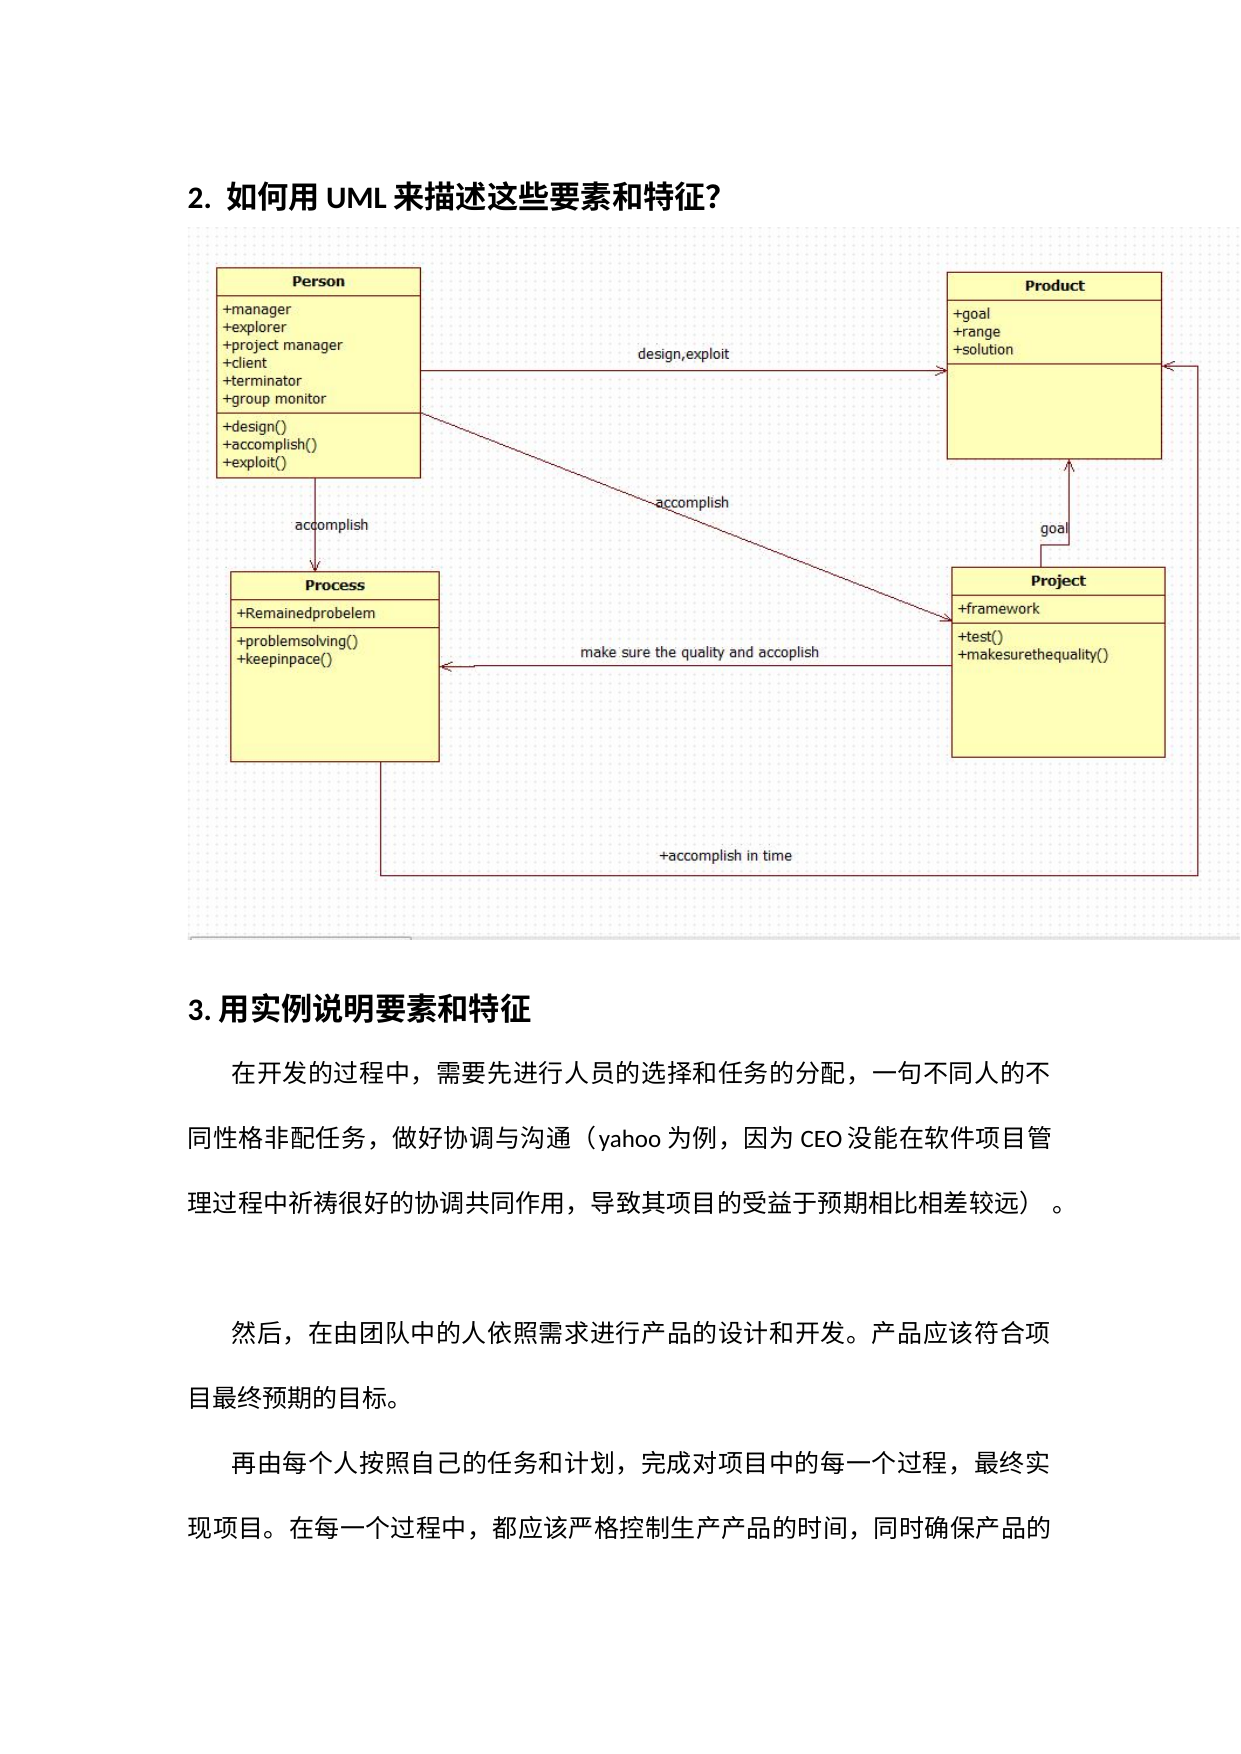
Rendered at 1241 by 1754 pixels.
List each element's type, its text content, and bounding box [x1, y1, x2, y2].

list 如何用UML来描述这些要素和特征？ [187, 162, 1053, 227]
list 用实例说明要素和特征 [187, 974, 1053, 1039]
picture [187, 227, 1241, 940]
list 在开发的过程中，需要先进行人员的选择和任务的分配，一句不同人的不同性格非配任务，做好协调与沟通（yahoo为例，因为CEO没能在软件项目管理过程中祈祷很好的协调共同作用，导致其项目的受益于预期相比相差较远） 。 [187, 1039, 1053, 1299]
list 然后，在由团队中的人依照需求进行产品的设计和开发。产品应该符合项目最终预期的目标。 [187, 1299, 1053, 1429]
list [187, 1429, 1053, 1559]
